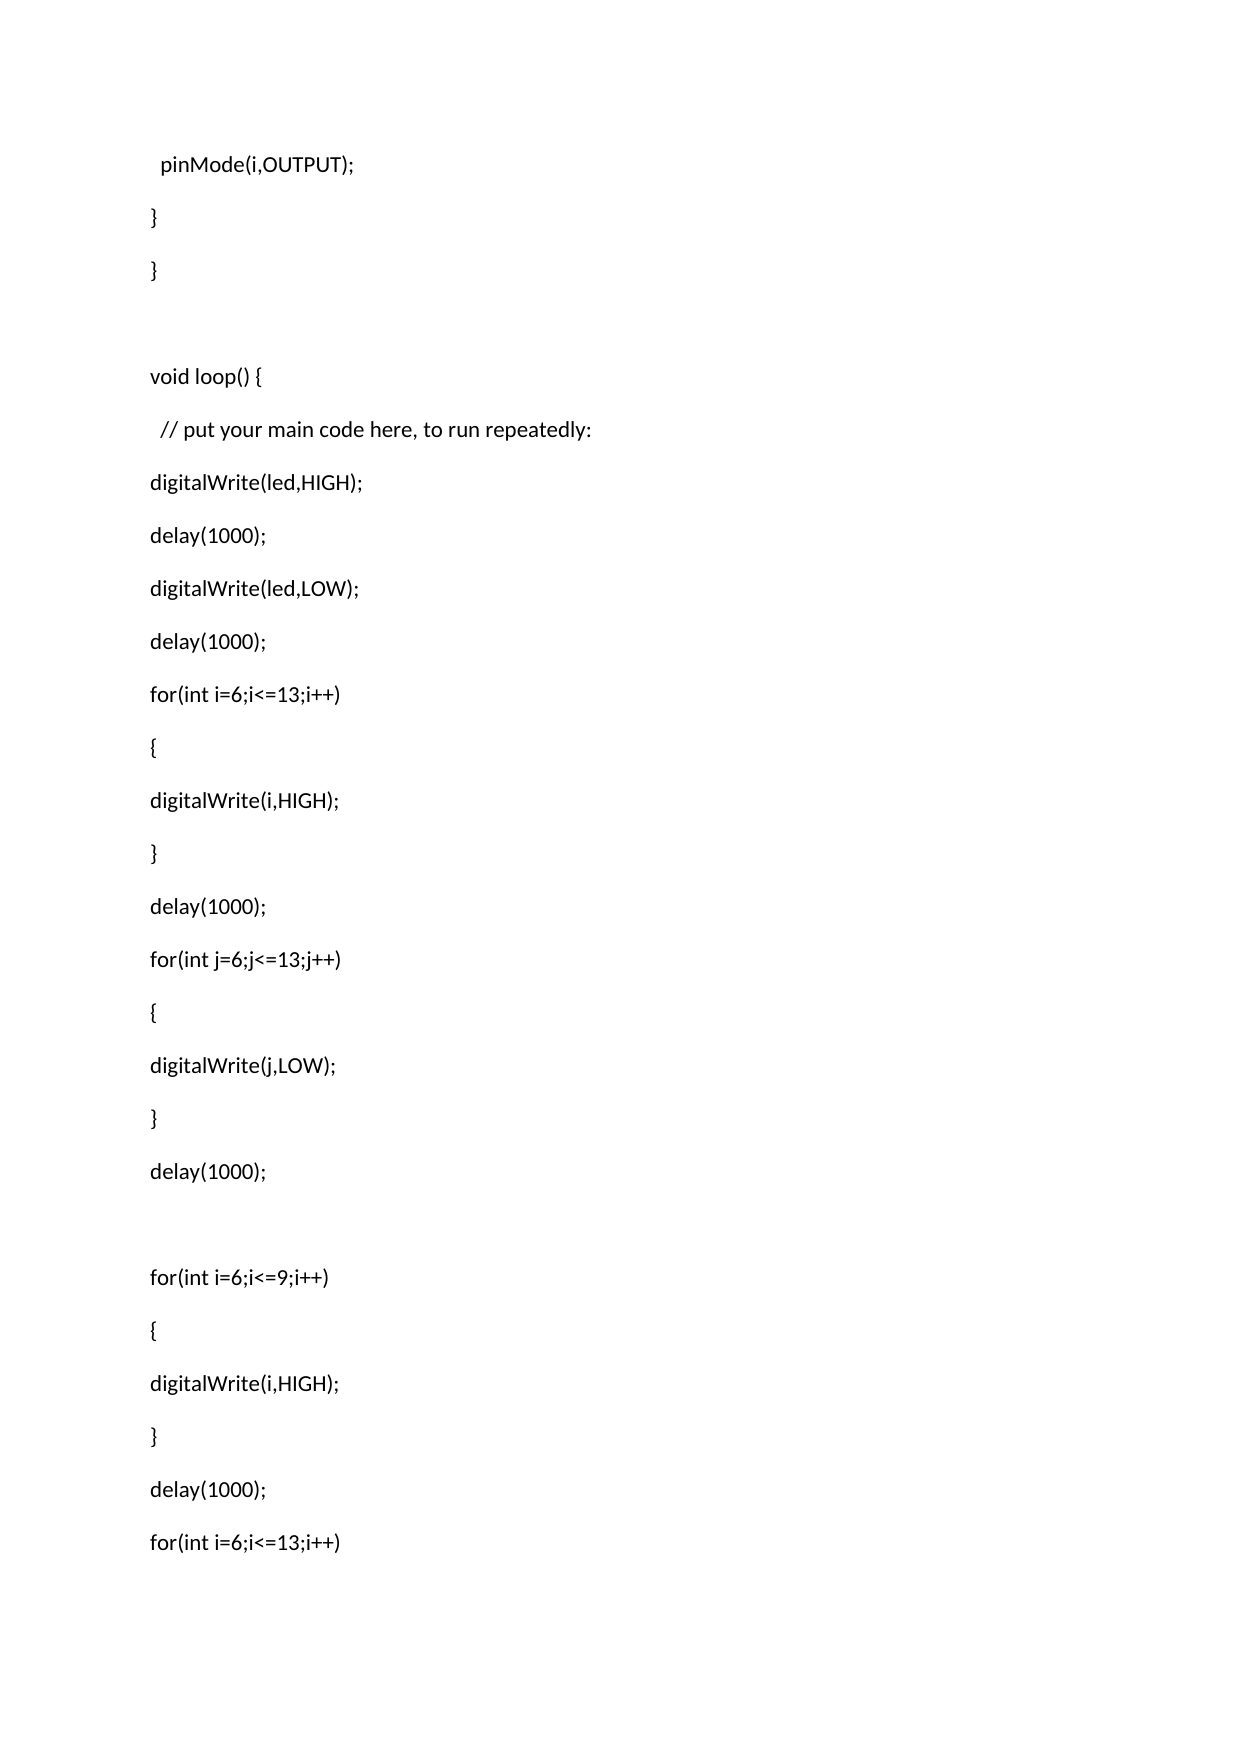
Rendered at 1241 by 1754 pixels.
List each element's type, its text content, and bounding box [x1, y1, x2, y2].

text delay(1000); [150, 627, 1090, 655]
text for(int i=6;i<=9;i++) [150, 1263, 1090, 1291]
text { [150, 998, 1090, 1026]
text } [150, 256, 1090, 284]
text void loop() { [150, 362, 1090, 390]
text } [150, 203, 1090, 231]
text digitalWrite(i,HIGH); [150, 1369, 1090, 1397]
text digitalWrite(j,LOW); [150, 1051, 1090, 1079]
text { [150, 733, 1090, 761]
text for(int i=6;i<=13;i++) [150, 680, 1090, 708]
text digitalWrite(i,HIGH); [150, 786, 1090, 814]
text for(int i=6;i<=13;i++) [150, 1528, 1090, 1557]
text for(int j=6;j<=13;j++) [150, 945, 1090, 973]
text } [150, 1422, 1090, 1451]
text { [150, 1316, 1090, 1344]
text delay(1000); [150, 1157, 1090, 1185]
text } [150, 839, 1090, 867]
text digitalWrite(led,LOW); [150, 574, 1090, 602]
text pinMode(i,OUTPUT); [150, 150, 1090, 178]
text delay(1000); [150, 521, 1090, 549]
text delay(1000); [150, 1476, 1090, 1503]
text } [150, 1104, 1090, 1132]
text delay(1000); [150, 892, 1090, 920]
text digitalWrite(led,HIGH); [150, 468, 1090, 496]
text // put your main code here, to run repeatedly: [150, 415, 1090, 443]
